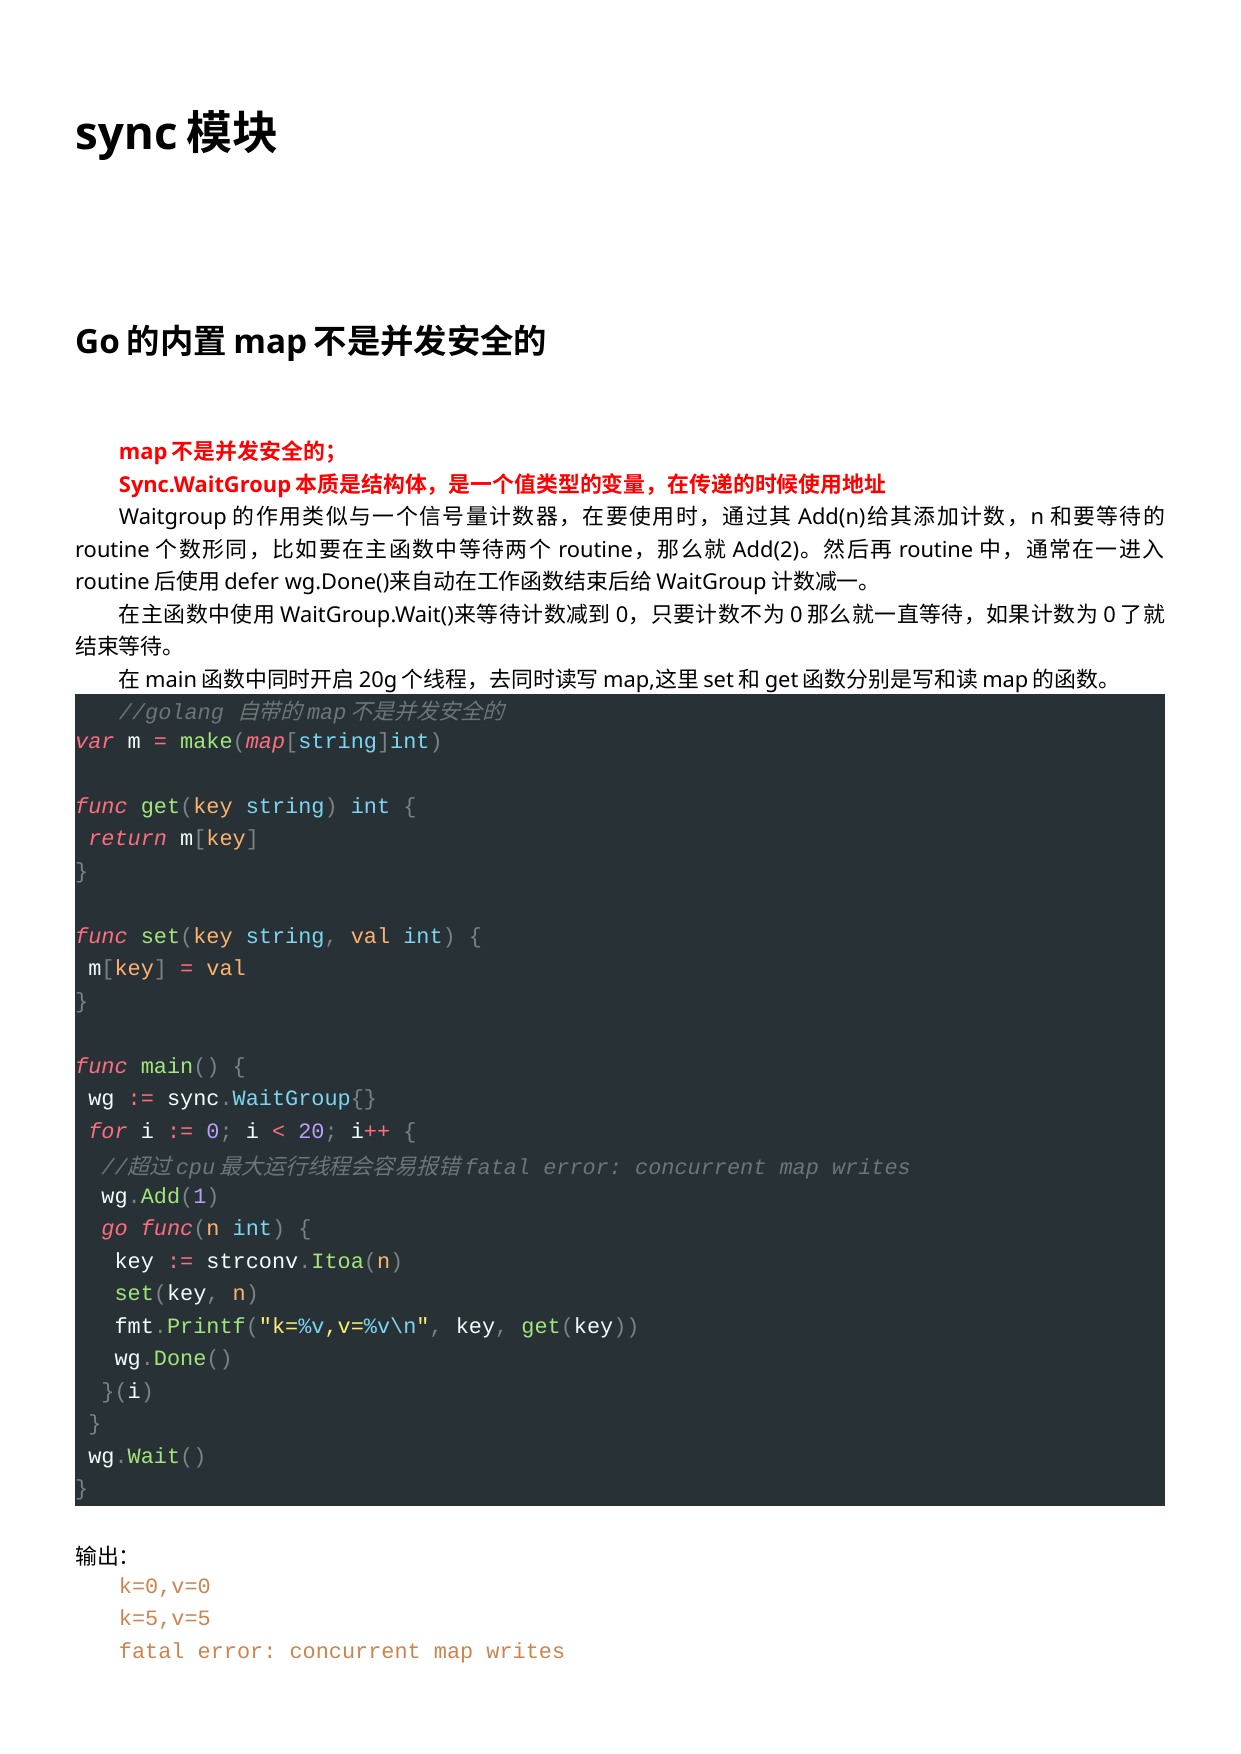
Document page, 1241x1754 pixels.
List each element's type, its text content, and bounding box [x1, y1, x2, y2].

text 输出： [75, 1539, 1165, 1571]
text fatal error: concurrent map writes [75, 1636, 1165, 1669]
text Waitgroup的作用类似与一个信号量计数器，在要使用时，通过其Add(n)给其添加计数，n和要等待的routine个数形同，比如要在主函数中等待两个routine，那么就Add(2)。然后再routine中，通常在一进入routine后使用defer wg.Done()来自动在工作函数结束后给WaitGroup计数减一。 [75, 499, 1165, 596]
text 在主函数中使用WaitGroup.Wait()来等待计数减到0，只要计数不为0那么就一直等待，如果计数为0了就结束等待。 [75, 596, 1165, 661]
text k=0,v=0 [75, 1571, 1165, 1604]
subtitle Go的内置map不是并发安全的 [75, 306, 1165, 371]
text k=5,v=5 [75, 1604, 1165, 1636]
text Sync.WaitGroup本质是结构体，是一个值类型的变量，在传递的时候使用地址 [75, 466, 1165, 499]
text map不是并发安全的； [75, 434, 1165, 466]
text 在main函数中同时开启20g个线程，去同时读写map,这里set和get函数分别是写和读map的函数。 [75, 661, 1165, 694]
text //golang 自带的map不是并发安全的 var m = make(map[string]int) func get(key string) int { return m[key] } func set(key string, val int) { m[key] = val } func main() { wg := sync.WaitGroup{} for i := 0; i < 20; i++ { //超过cpu最大运行线程会容易报错fatal error: concurrent map writes wg.Add(1) go func(n int) { key := strconv.Itoa(n) set(key, n) fmt.Printf("k=%v,v=%v\n", key, get(key)) wg.Done() }(i) } wg.Wait() } [75, 694, 1165, 1506]
subtitle sync模块 [75, 81, 1165, 178]
